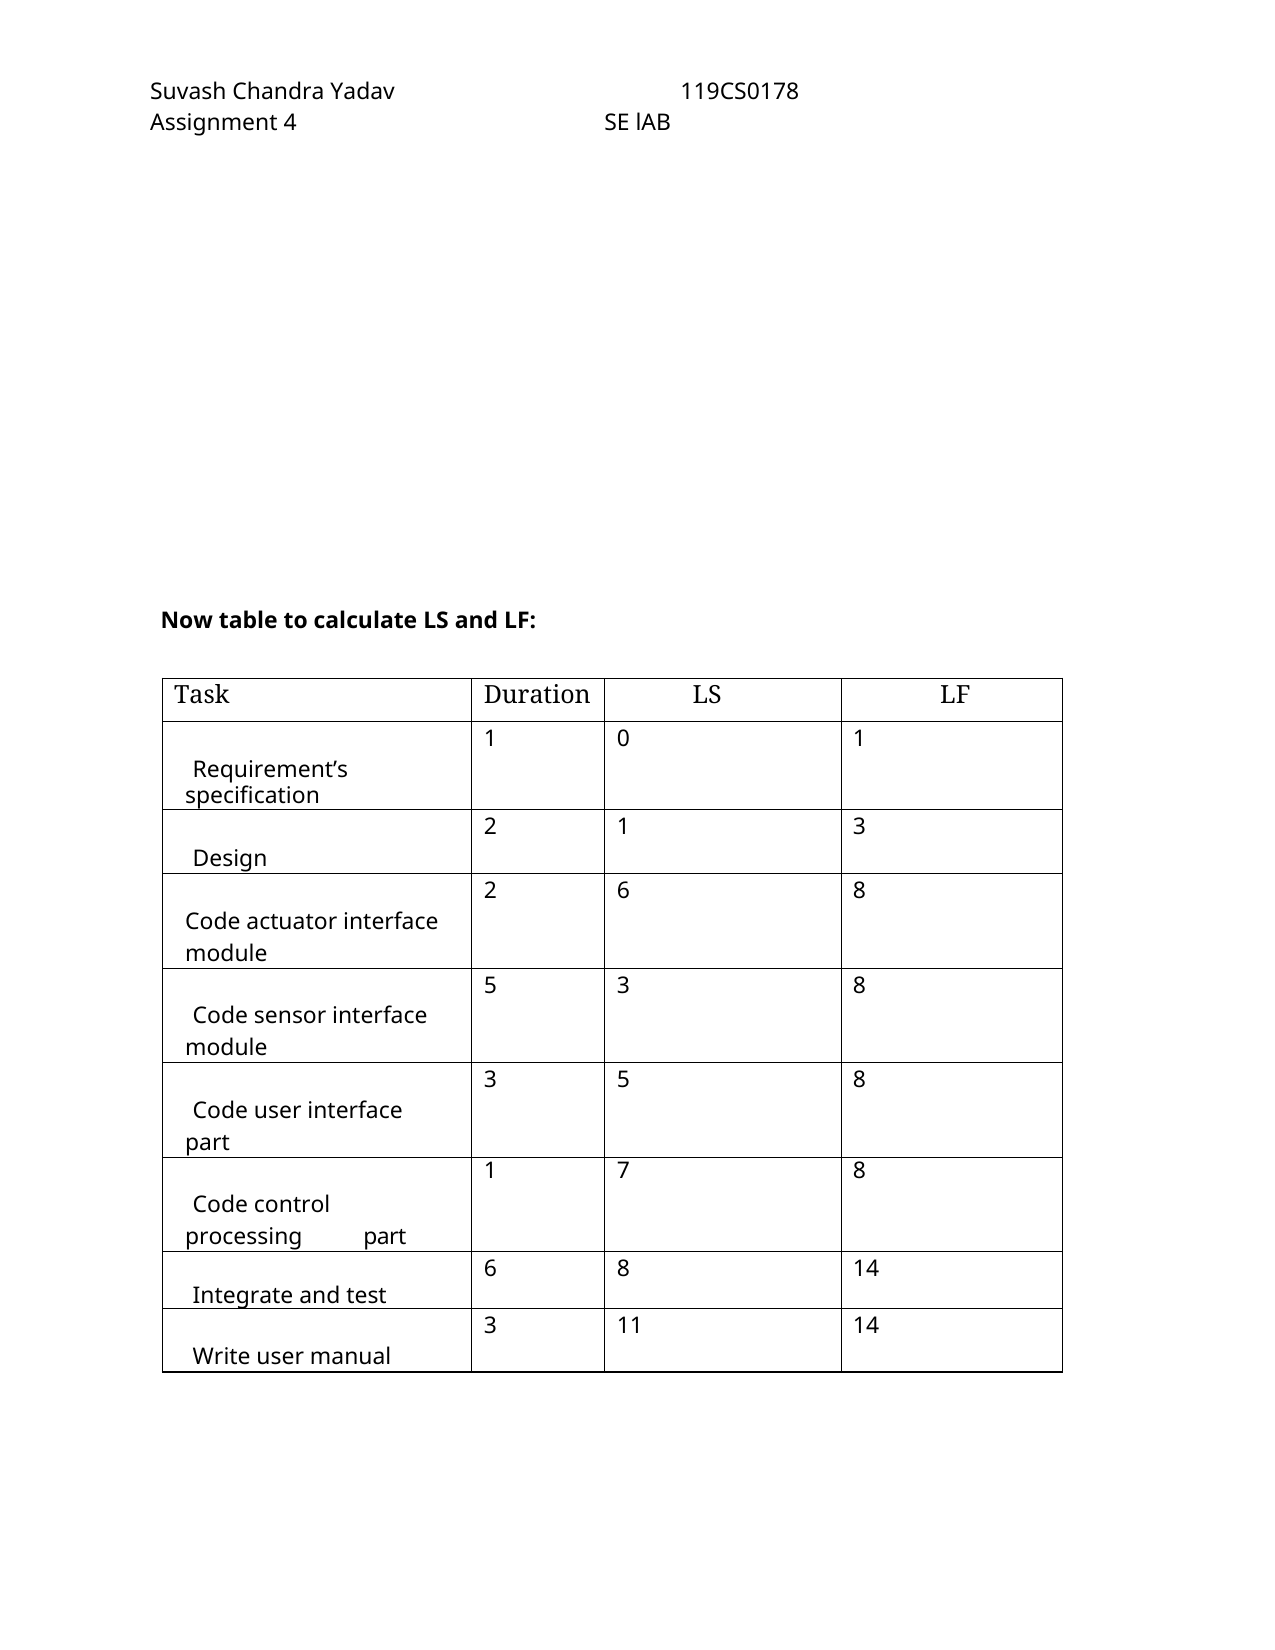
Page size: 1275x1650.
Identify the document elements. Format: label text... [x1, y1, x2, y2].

table_cell 3 [472, 1063, 604, 1157]
table_header LF [842, 679, 1062, 721]
table_cell 5 [472, 969, 604, 1062]
table_cell 8 [842, 874, 1062, 968]
table_cell Code actuator interface module [163, 874, 471, 968]
table_cell 7 [605, 1158, 841, 1251]
table_cell 0 [605, 722, 841, 809]
table_cell 3 [605, 969, 841, 1062]
table_cell Code control processing part [163, 1158, 471, 1251]
table_header LS [605, 679, 841, 721]
table_cell 14 [842, 1252, 1062, 1308]
table_cell 8 [605, 1252, 841, 1308]
table_cell Code sensor interface module [163, 969, 471, 1062]
table_cell 6 [605, 874, 841, 968]
table_cell 1 [605, 810, 841, 873]
table_cell 1 [472, 1158, 604, 1251]
table_cell 3 [472, 1309, 604, 1371]
table_cell 14 [842, 1309, 1062, 1371]
table_cell 1 [842, 722, 1062, 809]
table_cell 11 [605, 1309, 841, 1371]
table_header Duration [472, 679, 604, 721]
table_cell Code user interface part [163, 1063, 471, 1157]
table_cell 6 [472, 1252, 604, 1308]
table_cell Write user manual [163, 1309, 471, 1371]
table_cell Requirement’s specification [163, 722, 471, 809]
table_cell 2 [472, 810, 604, 873]
table_cell 8 [842, 1158, 1062, 1251]
table_header Task [163, 679, 471, 721]
table_cell 2 [472, 874, 604, 968]
table_cell Integrate and test [163, 1252, 471, 1308]
table_cell Design [163, 810, 471, 873]
table_cell 5 [605, 1063, 841, 1157]
table_cell 1 [472, 722, 604, 809]
table_cell 8 [842, 969, 1062, 1062]
table_cell 8 [842, 1063, 1062, 1157]
text Now table to calculate LS and LF: [160, 604, 1125, 635]
table_cell 3 [842, 810, 1062, 873]
